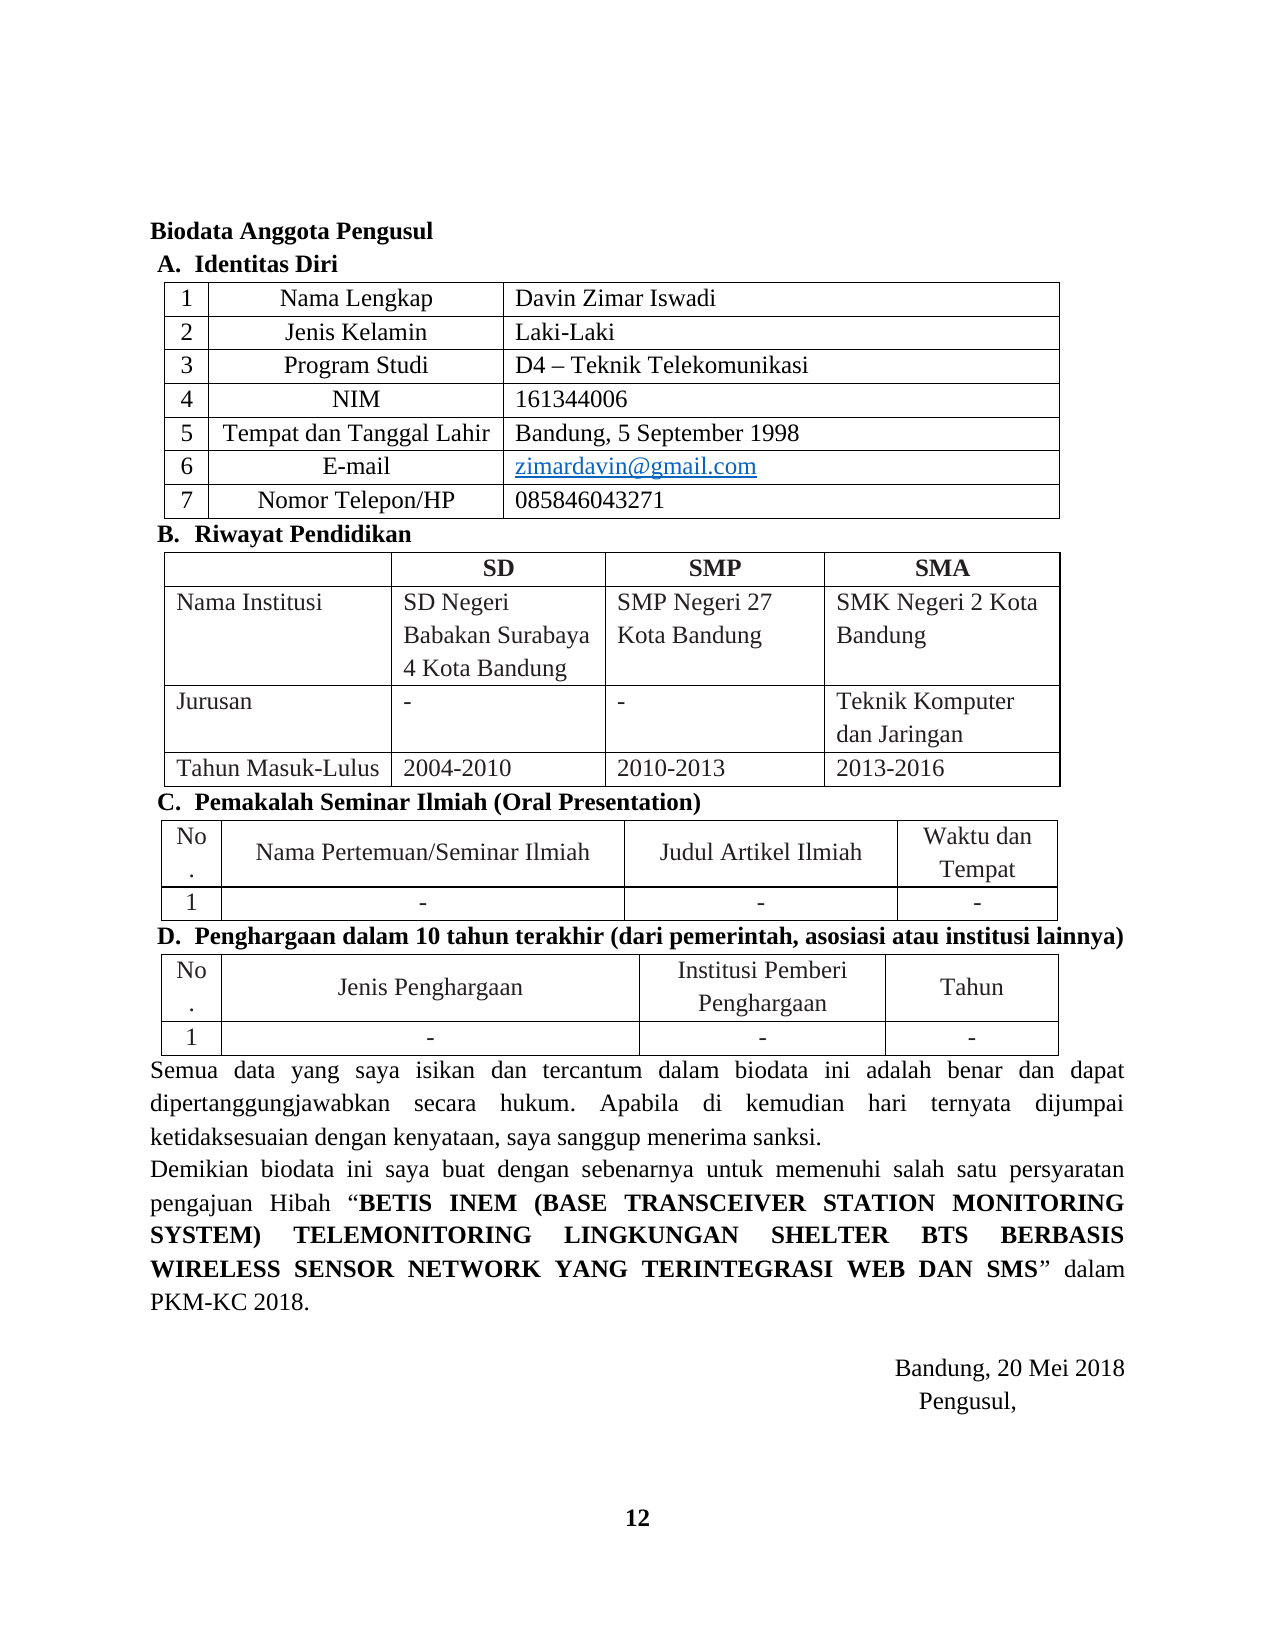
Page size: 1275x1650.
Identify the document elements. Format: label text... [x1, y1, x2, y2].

table_cell 1 [162, 1022, 221, 1054]
table_cell 1 [162, 888, 221, 920]
table_cell 2 [165, 317, 208, 349]
table_cell 2013-2016 [825, 753, 1059, 786]
table_header [165, 553, 391, 586]
table_cell D4 – Teknik Telekomunikasi [504, 350, 1059, 383]
table_cell - [898, 888, 1057, 920]
text Semua data yang saya isikan dan tercantum dalam biodata ini adalah benar dan dapat dipertanggungjawabkan secara hukum. Apabila di kemudian hari ternyata dijumpai ketidaksesuaian dengan kenyataan, saya sanggup menerima sanksi. [150, 1056, 1125, 1150]
text Biodata Anggota Pengusul [150, 216, 1125, 245]
table_cell - [886, 1022, 1058, 1054]
table_cell - [222, 1022, 639, 1054]
table_cell - [606, 686, 824, 752]
list Identitas Diri [157, 249, 1125, 278]
table_cell Nama Institusi [165, 587, 391, 685]
table_cell - [392, 686, 605, 752]
text Bandung, 20 Mei 2018 [150, 1353, 1125, 1381]
table_cell Teknik Komputer dan Jaringan [825, 686, 1059, 752]
list Pemakalah Seminar Ilmiah (Oral Presentation) [157, 787, 1125, 816]
table_cell SMK Negeri 2 Kota Bandung [825, 587, 1059, 685]
table_header Nama Lengkap [209, 283, 503, 316]
table_header No. [162, 955, 221, 1021]
table_cell Bandung, 5 September 1998 [504, 418, 1059, 450]
table_cell 5 [165, 418, 208, 450]
table_cell Jenis Kelamin [209, 317, 503, 349]
table_cell 4 [165, 384, 208, 417]
table_cell SMP Negeri 27 Kota Bandung [606, 587, 824, 685]
table_header Institusi Pemberi Penghargaan [640, 955, 885, 1021]
table_cell NIM [209, 384, 503, 417]
table_header SMA [825, 553, 1059, 586]
table_header Davin Zimar Iswadi [504, 283, 1059, 316]
table_cell Laki-Laki [504, 317, 1059, 349]
table_cell SD Negeri Babakan Surabaya 4 Kota Bandung [392, 587, 605, 685]
table_cell Nomor Telepon/HP [209, 485, 503, 518]
table_cell 2004-2010 [392, 753, 605, 786]
table_header SMP [606, 553, 824, 586]
text Pengusul, [800, 1386, 1125, 1414]
table_cell 085846043271 [504, 485, 1059, 518]
table_cell Tahun Masuk-Lulus [165, 753, 391, 786]
table_cell 7 [165, 485, 208, 518]
table_cell 2010-2013 [606, 753, 824, 786]
table_header Nama Pertemuan/Seminar Ilmiah [222, 821, 624, 886]
table_cell 3 [165, 350, 208, 383]
text Demikian biodata ini saya buat dengan sebenarnya untuk memenuhi salah satu persyaratan pengajuan Hibah “BETIS INEM (BASE TRANSCEIVER STATION MONITORING SYSTEM) TELEMONITORING LINGKUNGAN SHELTER BTS BERBASIS WIRELESS SENSOR NETWORK YANG TERINTEGRASI WEB DAN SMS” dalam PKM-KC 2018. [150, 1154, 1125, 1315]
table_header No. [162, 821, 221, 886]
table_header Waktu dan Tempat [898, 821, 1057, 886]
table_cell - [640, 1022, 885, 1054]
table_cell - [222, 888, 624, 920]
table_header 1 [165, 283, 208, 316]
table_cell Jurusan [165, 686, 391, 752]
table_cell 6 [165, 451, 208, 484]
table_cell Tempat dan Tanggal Lahir [209, 418, 503, 450]
table_header Judul Artikel Ilmiah [625, 821, 897, 886]
table_cell E-mail [209, 451, 503, 484]
list Riwayat Pendidikan [157, 519, 1125, 547]
table_header Tahun [886, 955, 1058, 1021]
table_header Jenis Penghargaan [222, 955, 639, 1021]
table_header SD [392, 553, 605, 586]
table_cell - [625, 888, 897, 920]
table_cell 161344006 [504, 384, 1059, 417]
list Penghargaan dalam 10 tahun terakhir (dari pemerintah, asosiasi atau institusi lainnya) [157, 921, 1125, 950]
table_cell zimardavin@gmail.com [504, 451, 1059, 484]
table_cell Program Studi [209, 350, 503, 383]
